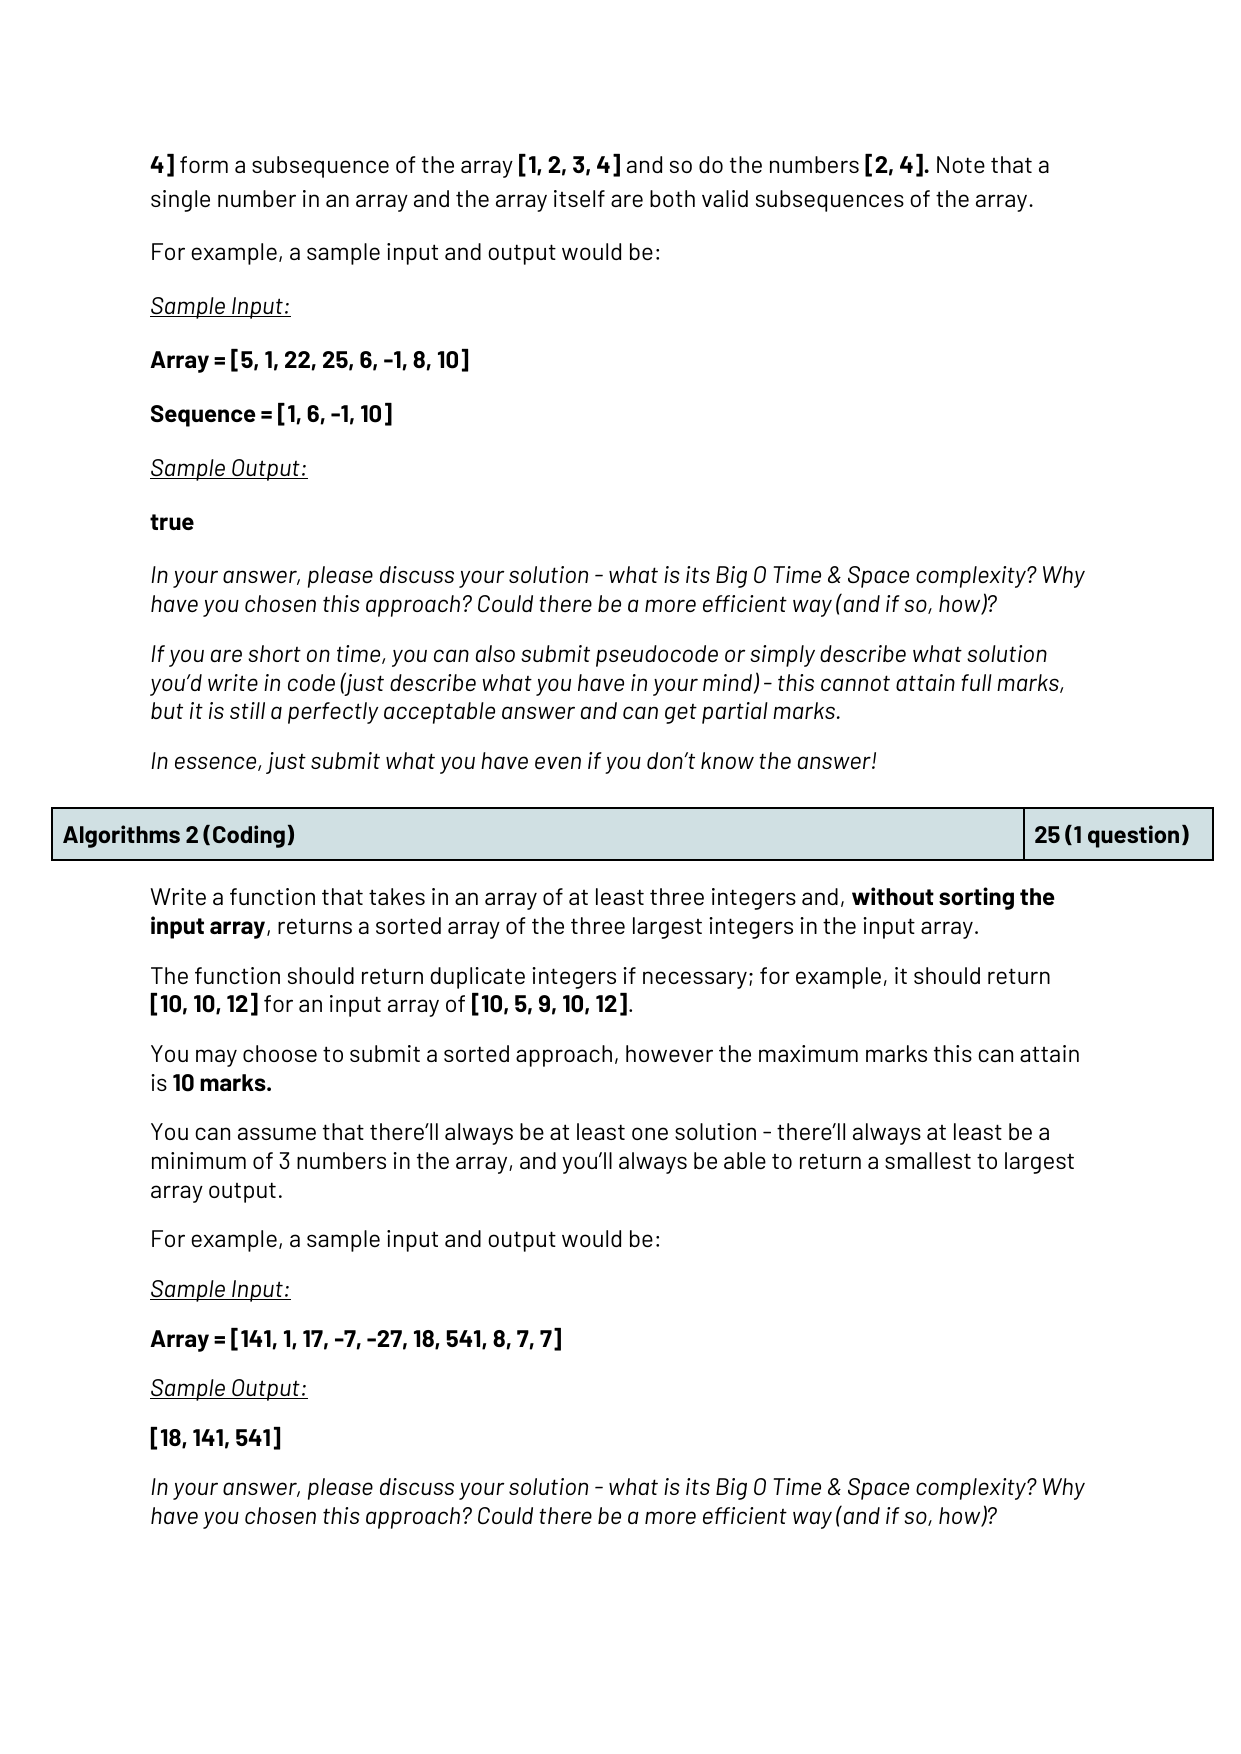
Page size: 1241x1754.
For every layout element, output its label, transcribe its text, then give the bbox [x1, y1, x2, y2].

text true [150, 506, 1090, 535]
text For example, a sample input and output would be: [150, 237, 1090, 266]
text In essence, just submit what you have even if you don’t know the answer! [150, 745, 1090, 774]
text [18, 141, 541] [150, 1422, 1090, 1451]
table_header Algorithms 2 (Coding) [53, 809, 1023, 859]
text Write a function that takes in an array of at least three integers and, without sorting the input array, returns a sorted array of the three largest integers in the input array. [150, 882, 1090, 939]
text Sample Output: [150, 1373, 1090, 1401]
text Sample Input: [150, 1273, 1090, 1302]
text You can assume that there’ll always be at least one solution - there’ll always at least be a minimum of 3 numbers in the array, and you’ll always be able to return a smallest to largest array output. [150, 1117, 1090, 1203]
text The function should return duplicate integers if necessary; for example, it should return [10, 10, 12] for an input array of [10, 5, 9, 10, 12]. [150, 960, 1090, 1018]
table_header 25 (1 question) [1025, 809, 1212, 859]
text If you are short on time, you can also submit pseudocode or simply describe what solution you’d write in code (just describe what you have in your mind) - this cannot attain full marks, but it is still a perfectly acceptable answer and can get partial marks. [150, 638, 1090, 724]
text You may choose to submit a sorted approach, however the maximum marks this can attain is 10 marks. [150, 1038, 1090, 1096]
text Sample Output: [150, 452, 1090, 481]
text Sequence = [1, 6, -1, 10] [150, 398, 1090, 427]
text Sample Input: [150, 291, 1090, 319]
text Array = [141, 1, 17, -7, -27, 18, 541, 8, 7, 7] [150, 1323, 1090, 1352]
text For example, a sample input and output would be: [150, 1224, 1090, 1253]
text In your answer, please discuss your solution - what is its Big O Time & Space complexity? Why have you chosen this approach? Could there be a more efficient way (and if so, how)? [150, 1472, 1090, 1529]
text In your answer, please discuss your solution - what is its Big O Time & Space complexity? Why have you chosen this approach? Could there be a more efficient way (and if so, how)? [150, 560, 1090, 617]
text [150, 150, 1090, 212]
text Array = [5, 1, 22, 25, 6, -1, 8, 10] [150, 344, 1090, 373]
